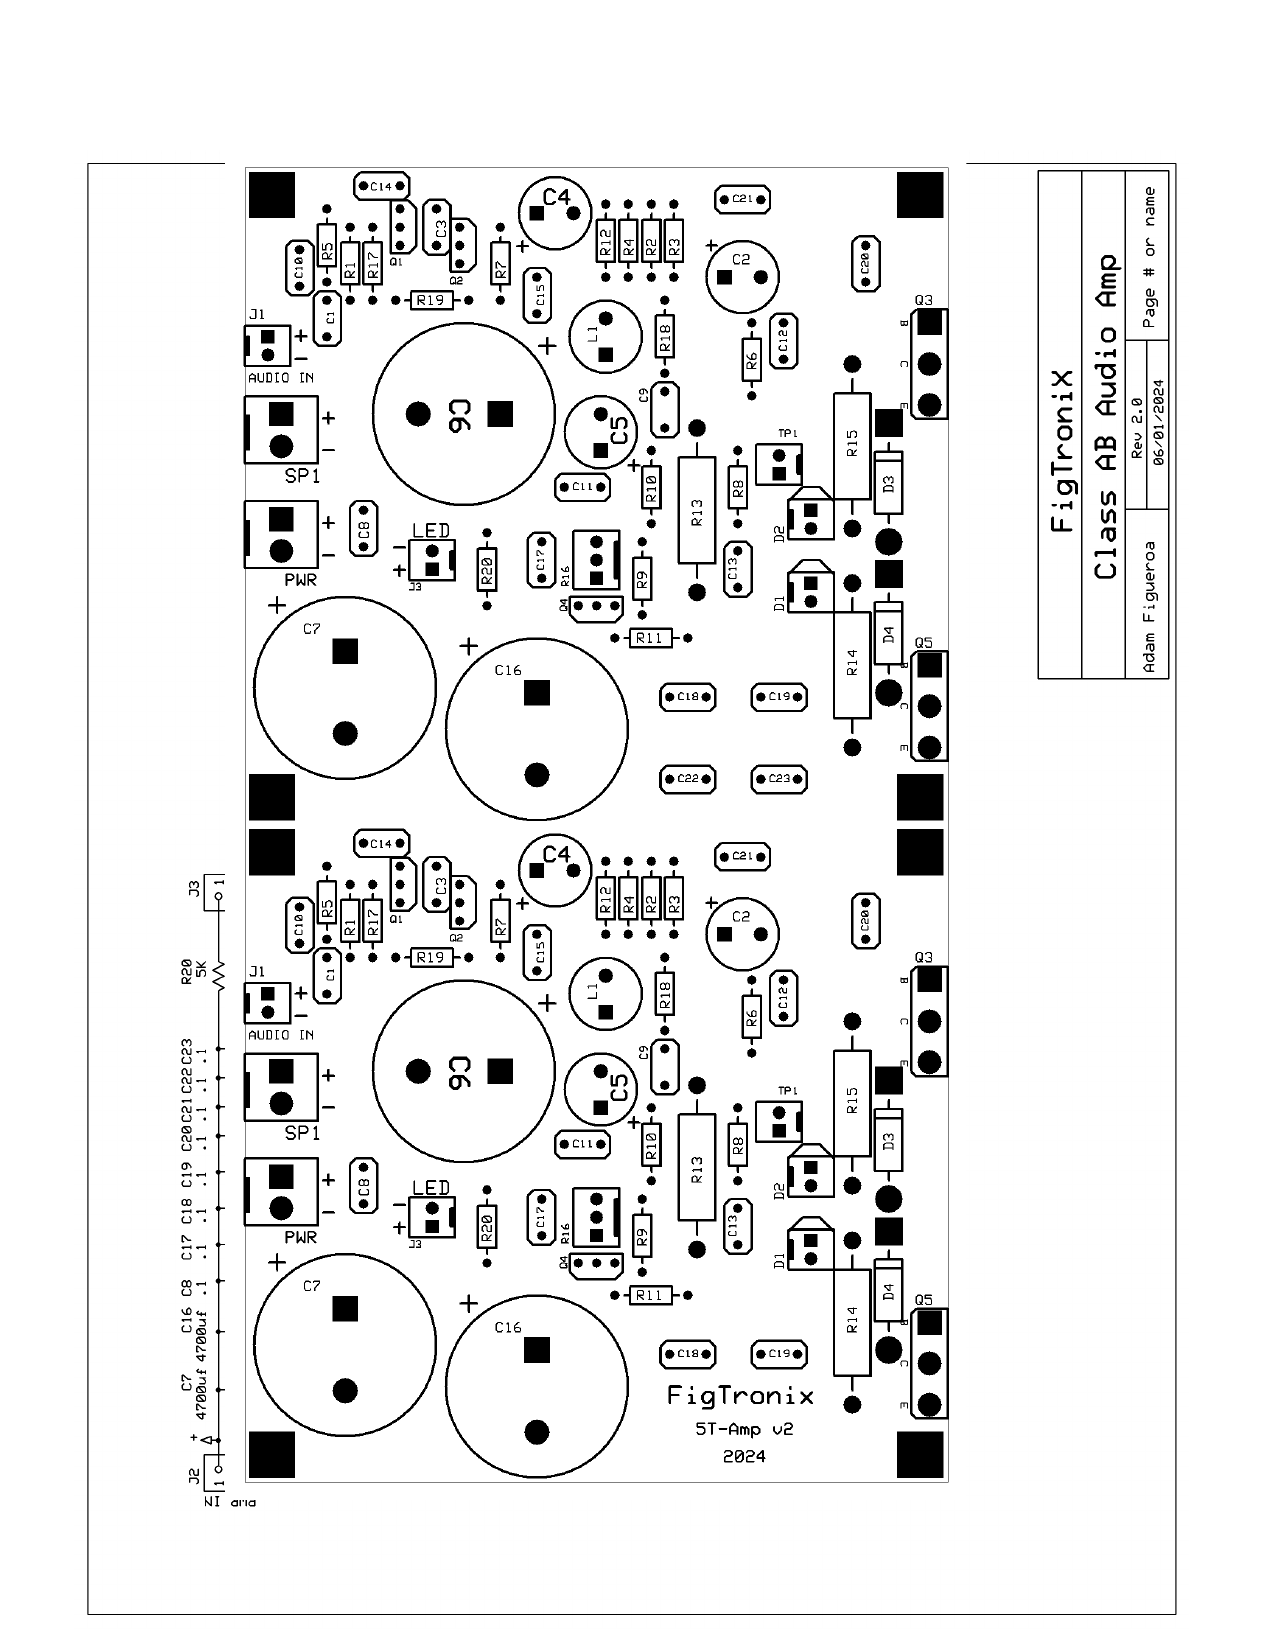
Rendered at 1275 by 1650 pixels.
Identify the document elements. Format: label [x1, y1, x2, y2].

picture [73, 150, 1190, 1629]
